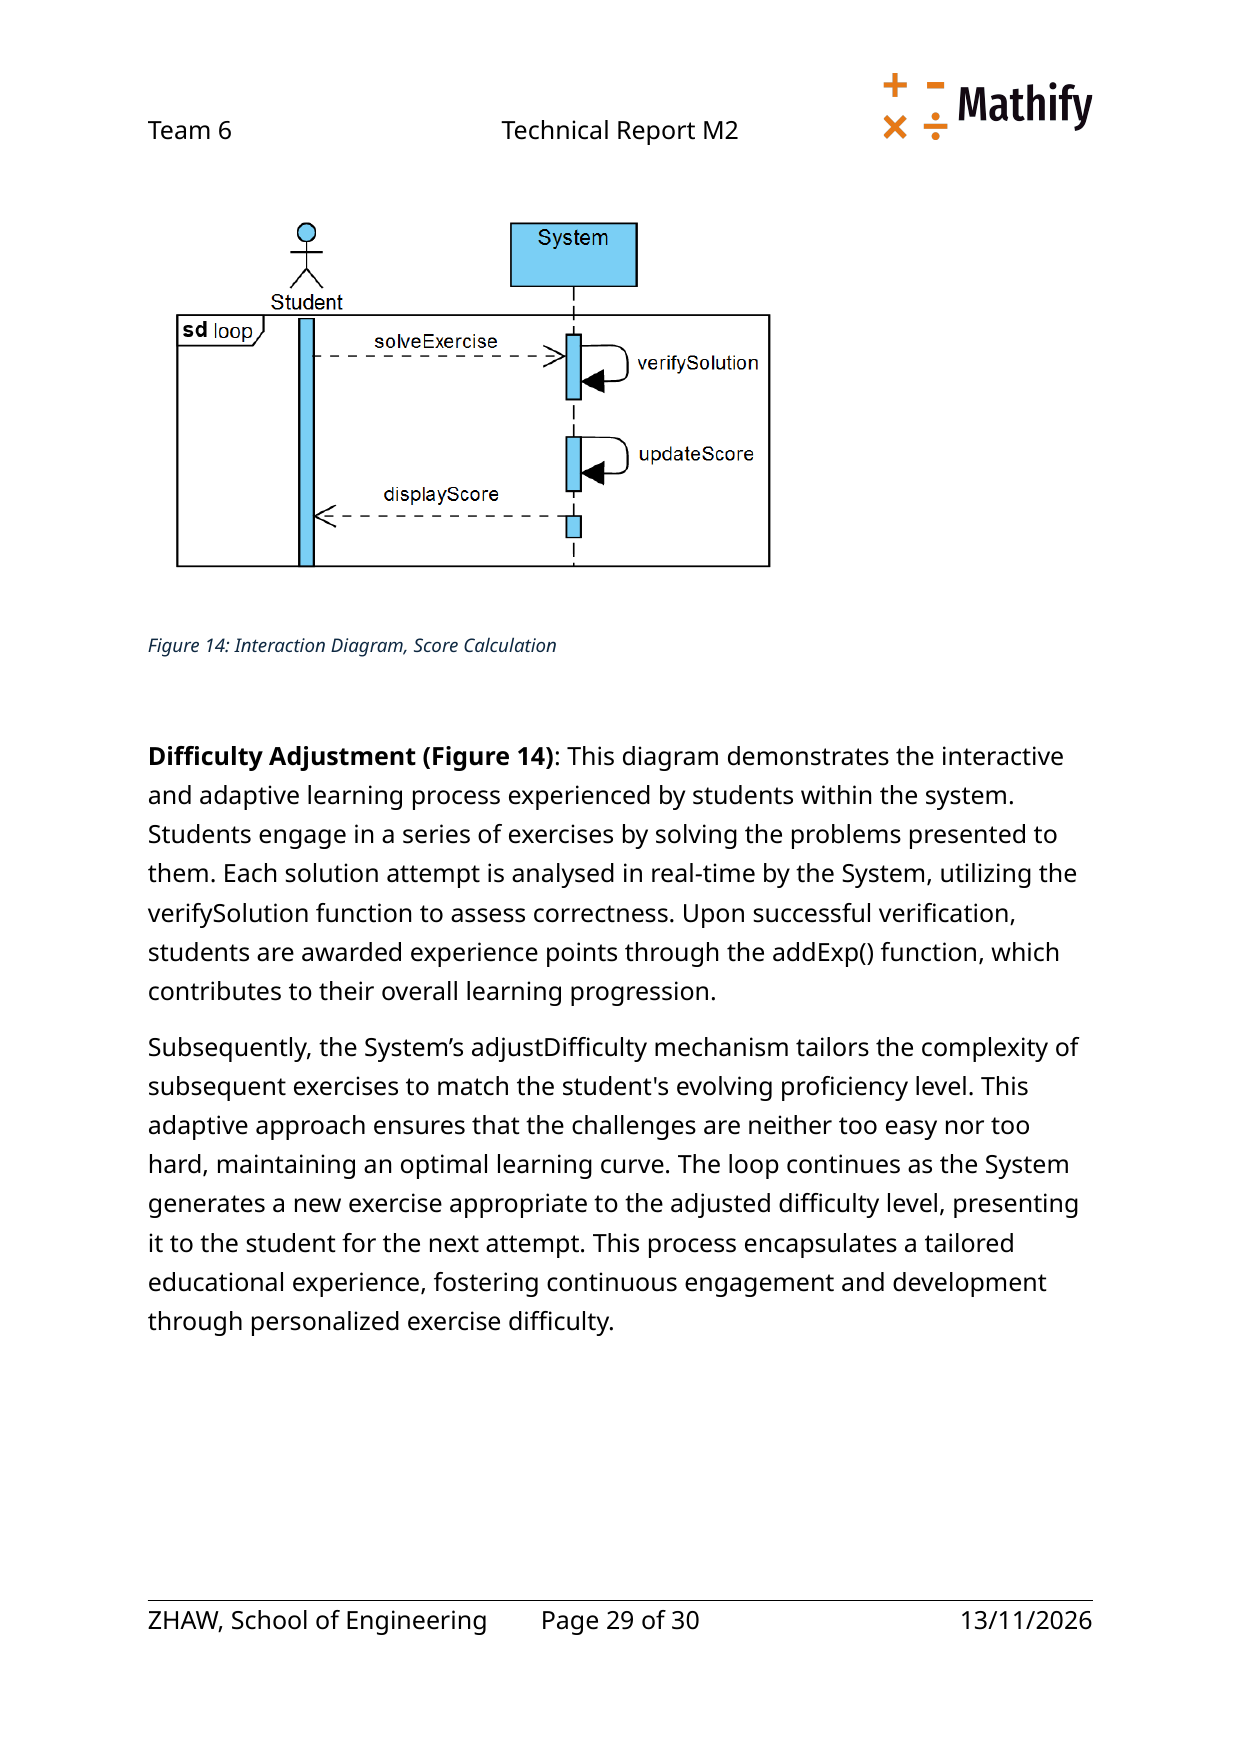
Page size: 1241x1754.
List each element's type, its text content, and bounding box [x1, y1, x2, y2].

text Figure 14: Interaction Diagram, Score Calculation [148, 633, 1093, 658]
text Difficulty Adjustment (Figure 14): This diagram demonstrates the interactive and adaptive learning process experienced by students within the system. Students engage in a series of exercises by solving the problems presented to them. Each solution attempt is analysed in real-time by the System, utilizing the verifySolution function to assess correctness. Upon successful verification, students are awarded experience points through the addExp() function, which contributes to their overall learning progression. [148, 738, 1093, 1008]
picture [147, 192, 798, 611]
picture [883, 73, 1093, 140]
text Subsequently, the System’s adjustDifficulty mechanism tailors the complexity of subsequent exercises to match the student's evolving proficiency level. This adaptive approach ensures that the challenges are neither too easy nor too hard, maintaining an optimal learning curve. The loop continues as the System generates a new exercise appropriate to the adjusted difficulty level, presenting it to the student for the next attempt. This process encapsulates a tailored educational experience, fostering continuous engagement and development through personalized exercise difficulty. [148, 1029, 1093, 1338]
